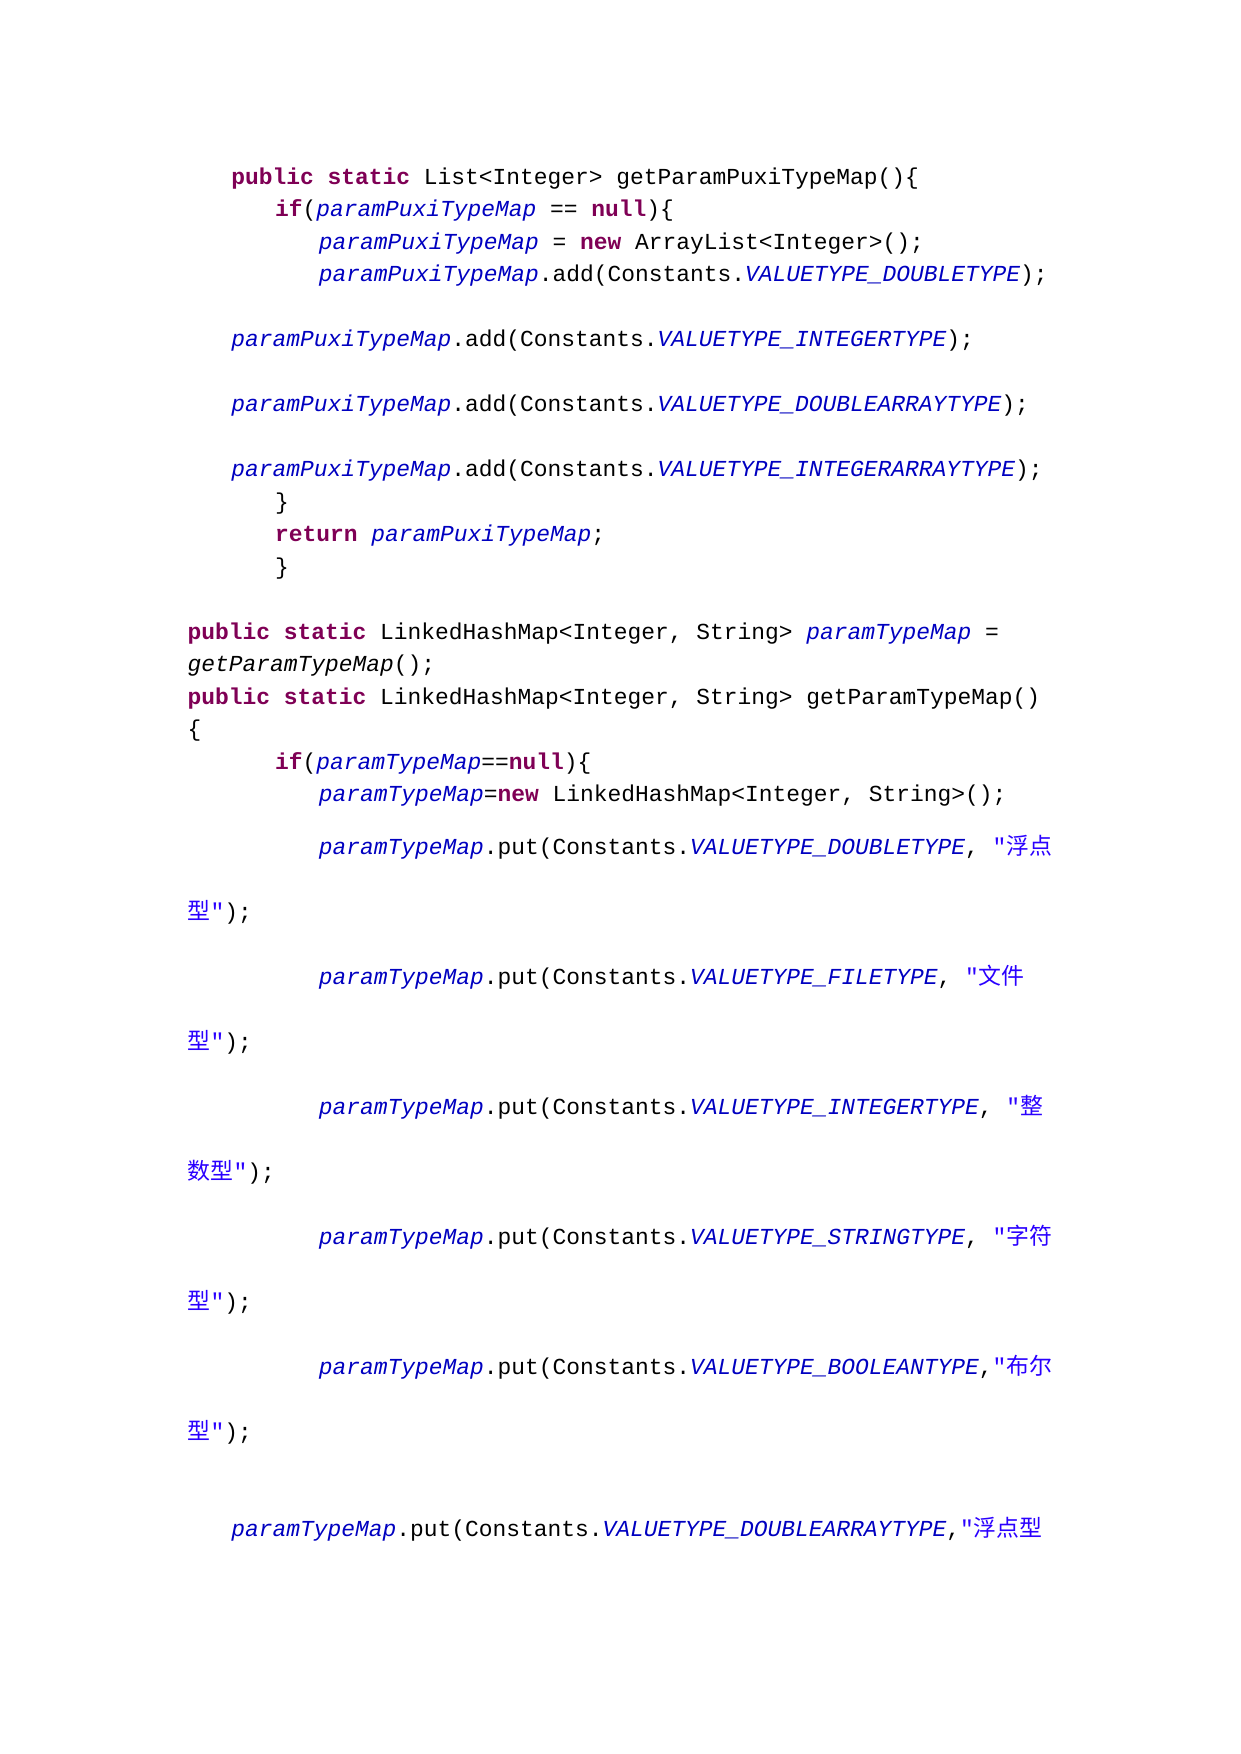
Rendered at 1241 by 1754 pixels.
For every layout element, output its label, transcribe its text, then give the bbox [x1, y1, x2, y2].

text paramTypeMap.put(Constants.VALUETYPE_DOUBLETYPE, "浮点型"); [187, 812, 1053, 942]
text paramPuxiTypeMap.add(Constants.VALUETYPE_INTEGERTYPE); [187, 292, 1053, 357]
text public static List<Integer> getParamPuxiTypeMap(){ [187, 162, 1053, 194]
text paramTypeMap=new LinkedHashMap<Integer, String>(); [187, 779, 1053, 812]
text paramTypeMap.put(Constants.VALUETYPE_FILETYPE, "文件型"); [187, 942, 1053, 1072]
text paramPuxiTypeMap.add(Constants.VALUETYPE_DOUBLEARRAYTYPE); [187, 357, 1053, 422]
text public static LinkedHashMap<Integer, String> getParamTypeMap(){ [187, 682, 1053, 747]
text paramTypeMap.put(Constants.VALUETYPE_STRINGTYPE, "字符型"); [187, 1202, 1053, 1332]
text public static LinkedHashMap<Integer, String> paramTypeMap = getParamTypeMap(); [187, 617, 1053, 682]
text if(paramTypeMap==null){ [187, 747, 1053, 779]
text paramPuxiTypeMap.add(Constants.VALUETYPE_DOUBLETYPE); [187, 259, 1053, 292]
list } [236, 552, 1053, 584]
text paramPuxiTypeMap.add(Constants.VALUETYPE_INTEGERARRAYTYPE); [187, 422, 1053, 487]
text } [187, 487, 1053, 519]
text paramPuxiTypeMap = new ArrayList<Integer>(); [187, 227, 1053, 259]
text paramTypeMap.put(Constants.VALUETYPE_BOOLEANTYPE,"布尔型"); [187, 1332, 1053, 1462]
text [187, 1462, 1053, 1559]
text paramTypeMap.put(Constants.VALUETYPE_INTEGERTYPE, "整数型"); [187, 1072, 1053, 1202]
text if(paramPuxiTypeMap == null){ [187, 194, 1053, 227]
text return paramPuxiTypeMap; [187, 519, 1053, 552]
